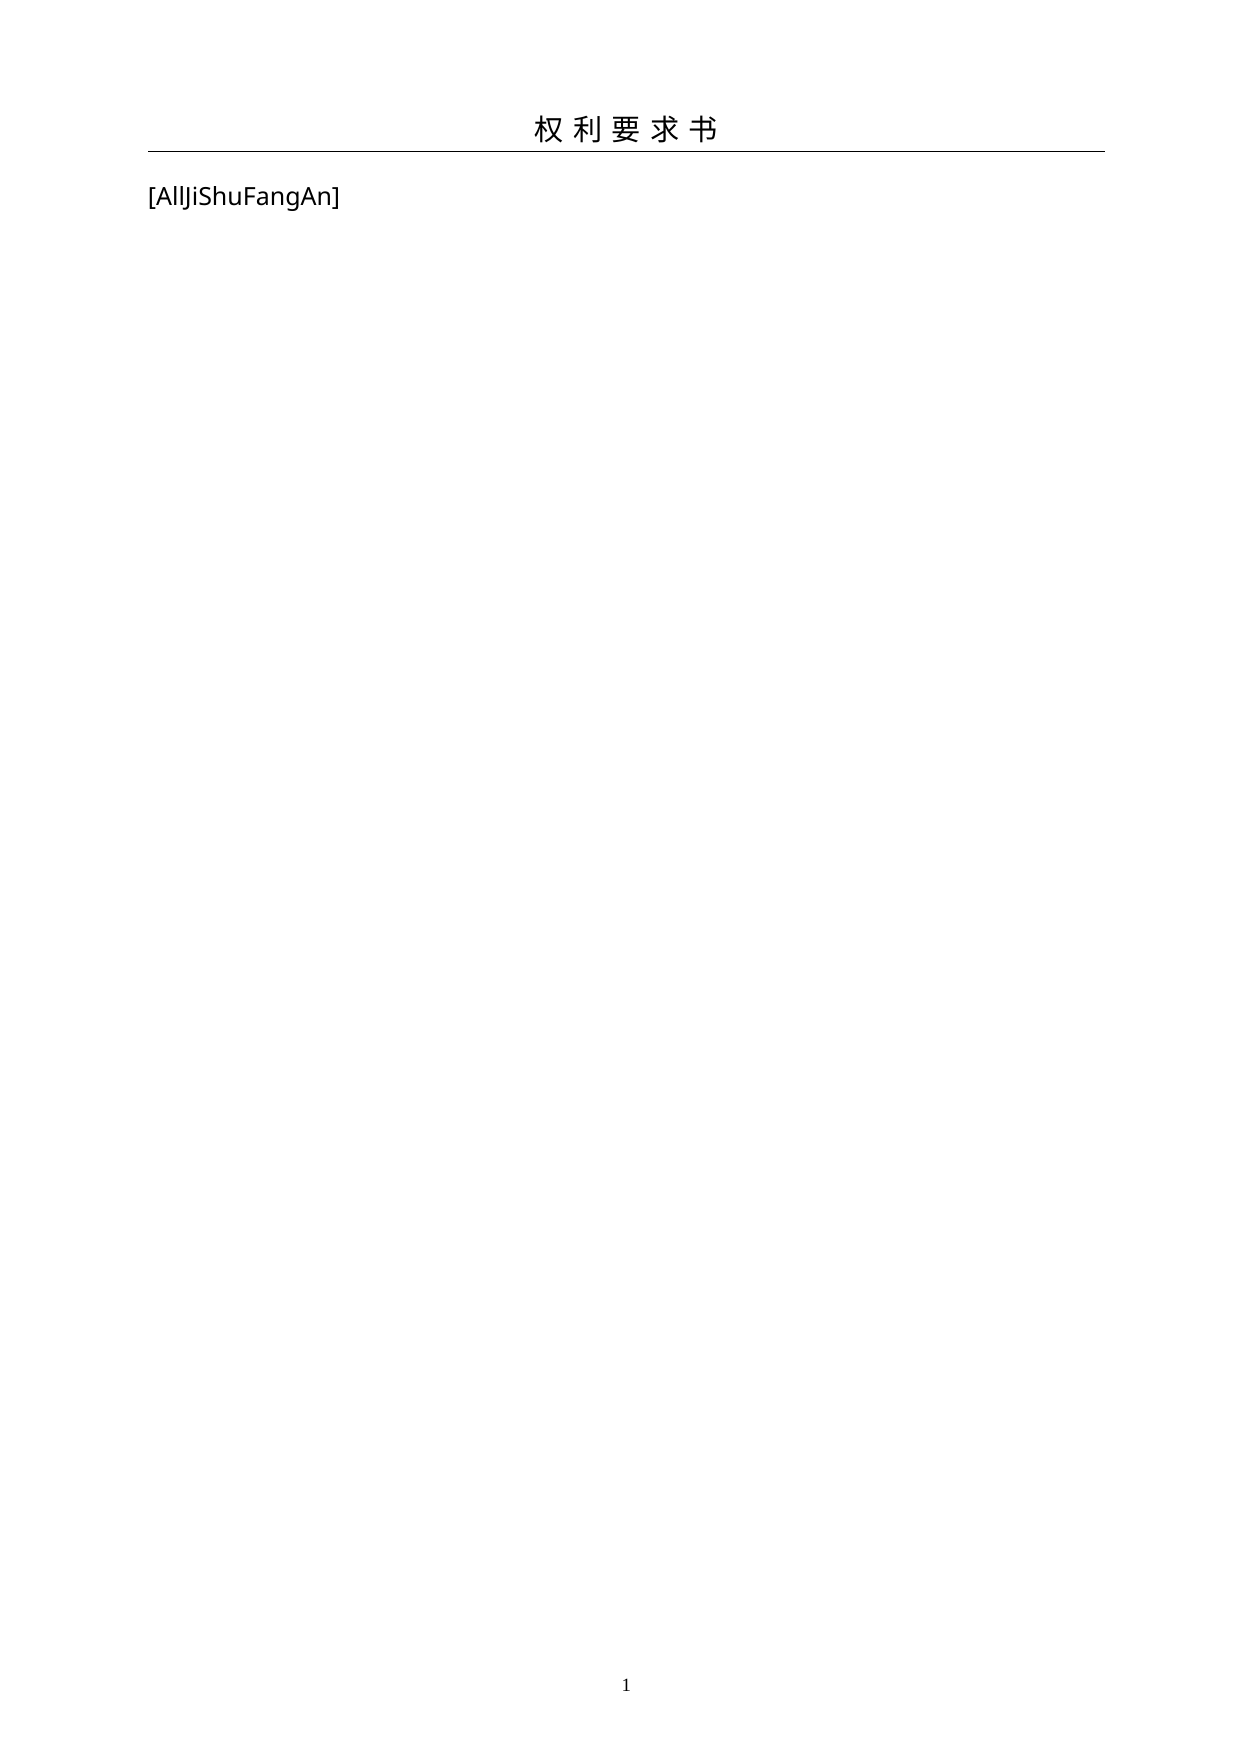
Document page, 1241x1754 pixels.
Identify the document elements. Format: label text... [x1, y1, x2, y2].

list [AllJiShuFangAn] [148, 163, 1105, 228]
